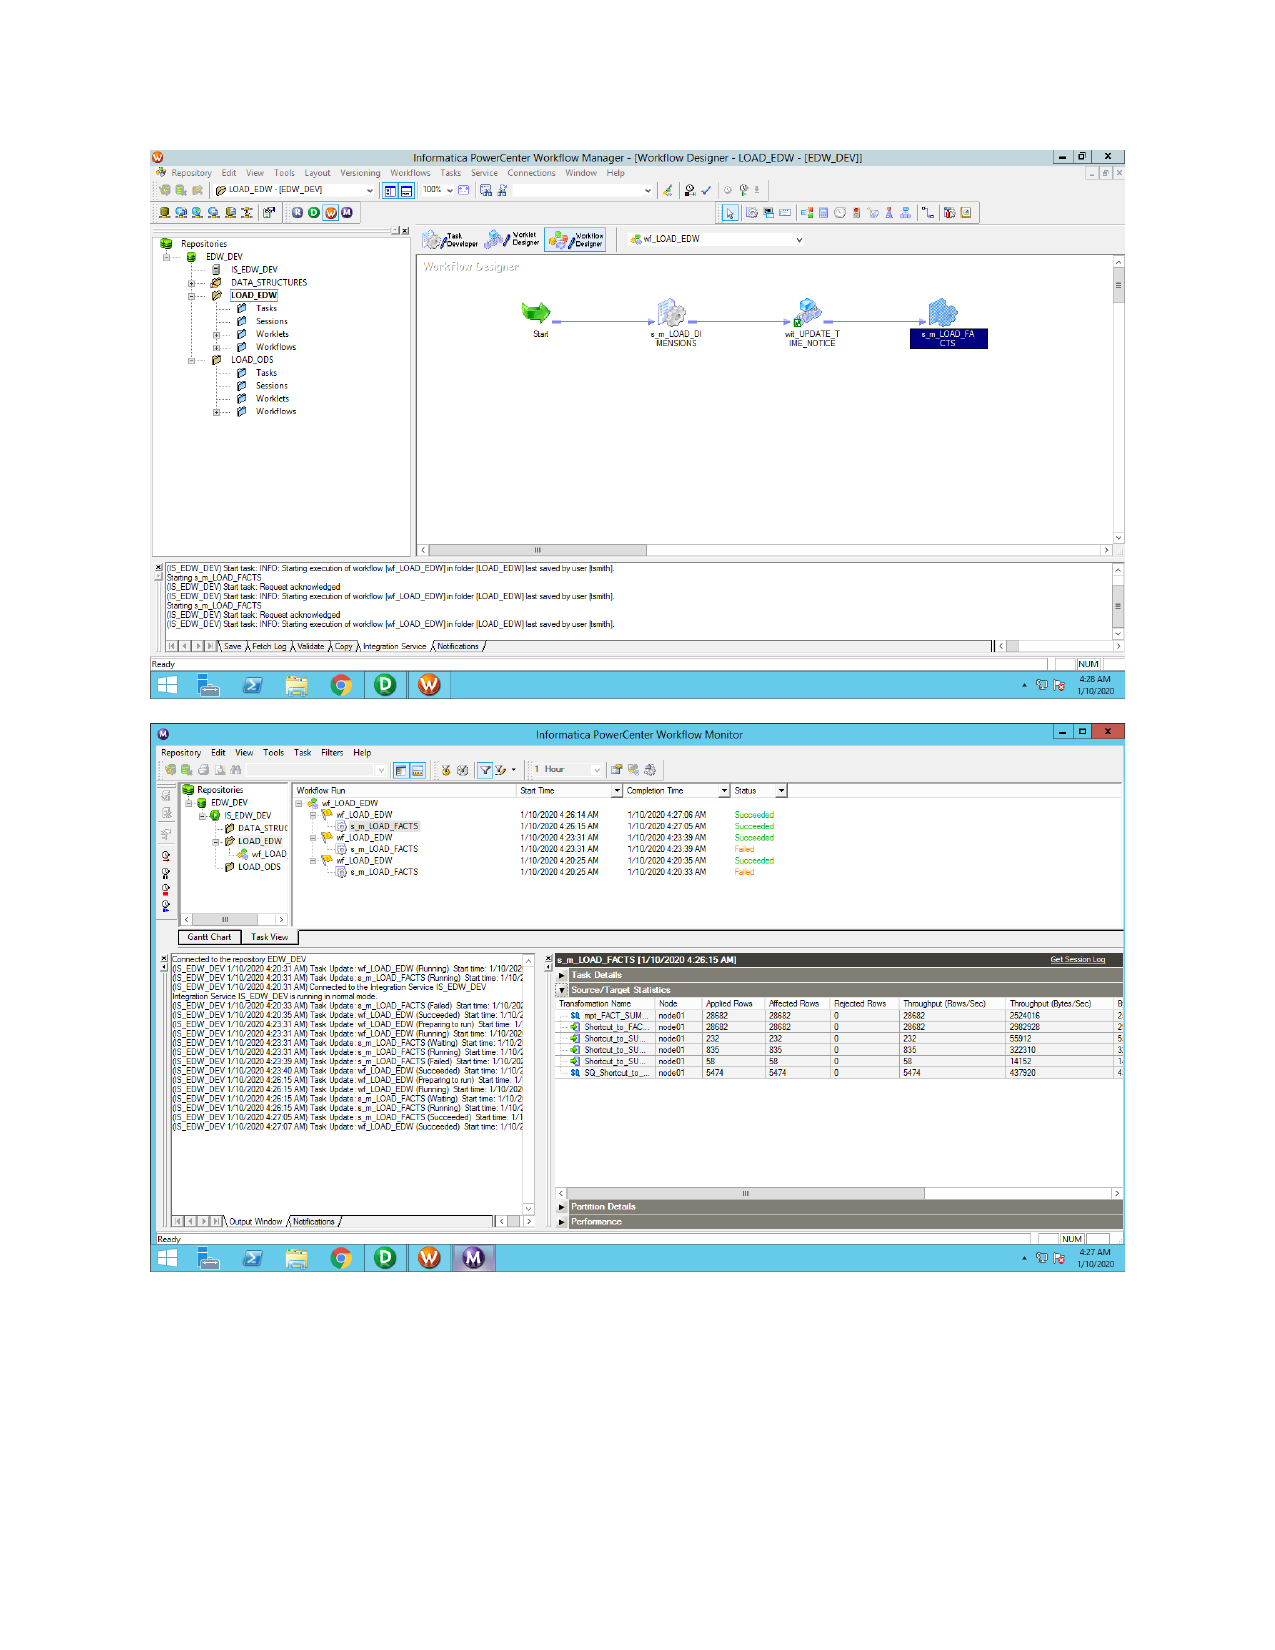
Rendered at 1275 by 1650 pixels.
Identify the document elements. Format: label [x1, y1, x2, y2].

picture [150, 723, 1125, 1272]
picture [150, 150, 1125, 699]
